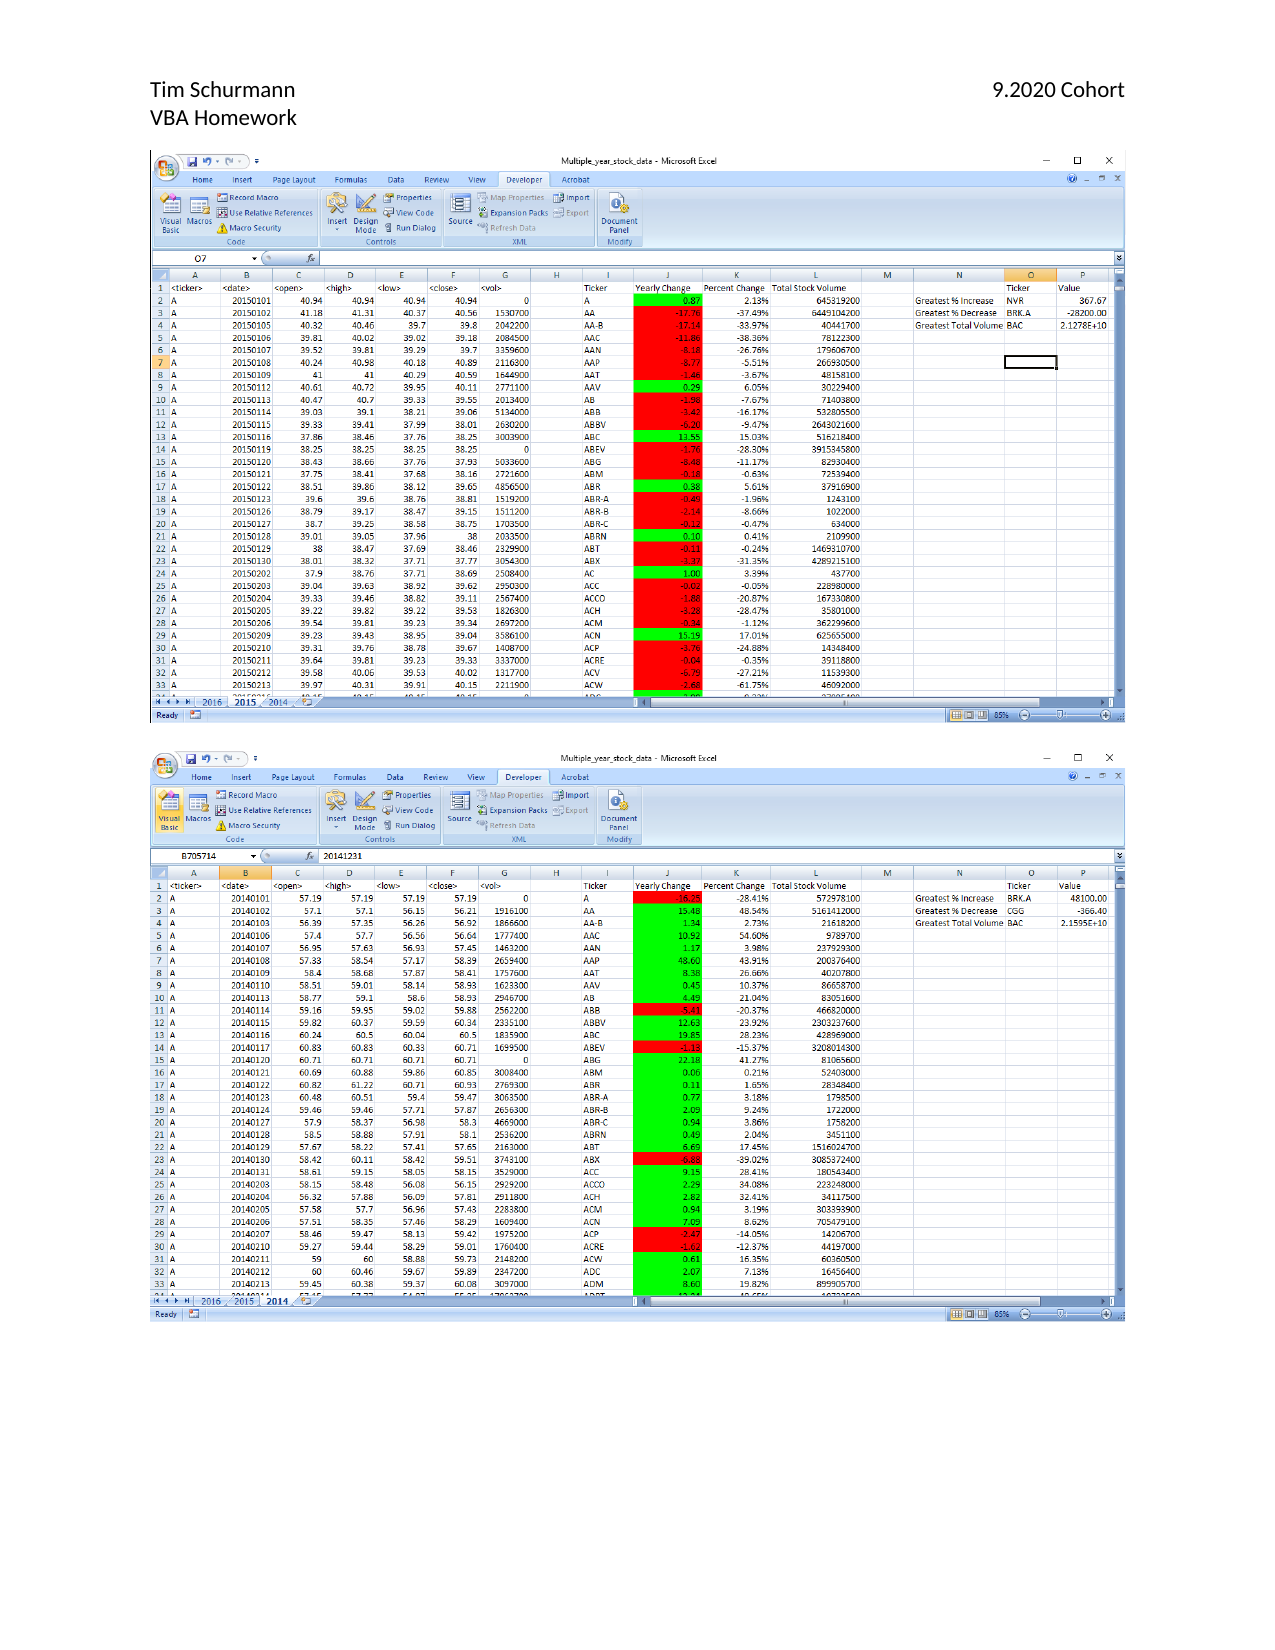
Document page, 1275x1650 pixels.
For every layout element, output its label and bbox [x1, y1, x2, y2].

picture [150, 150, 1125, 723]
picture [150, 747, 1125, 1322]
